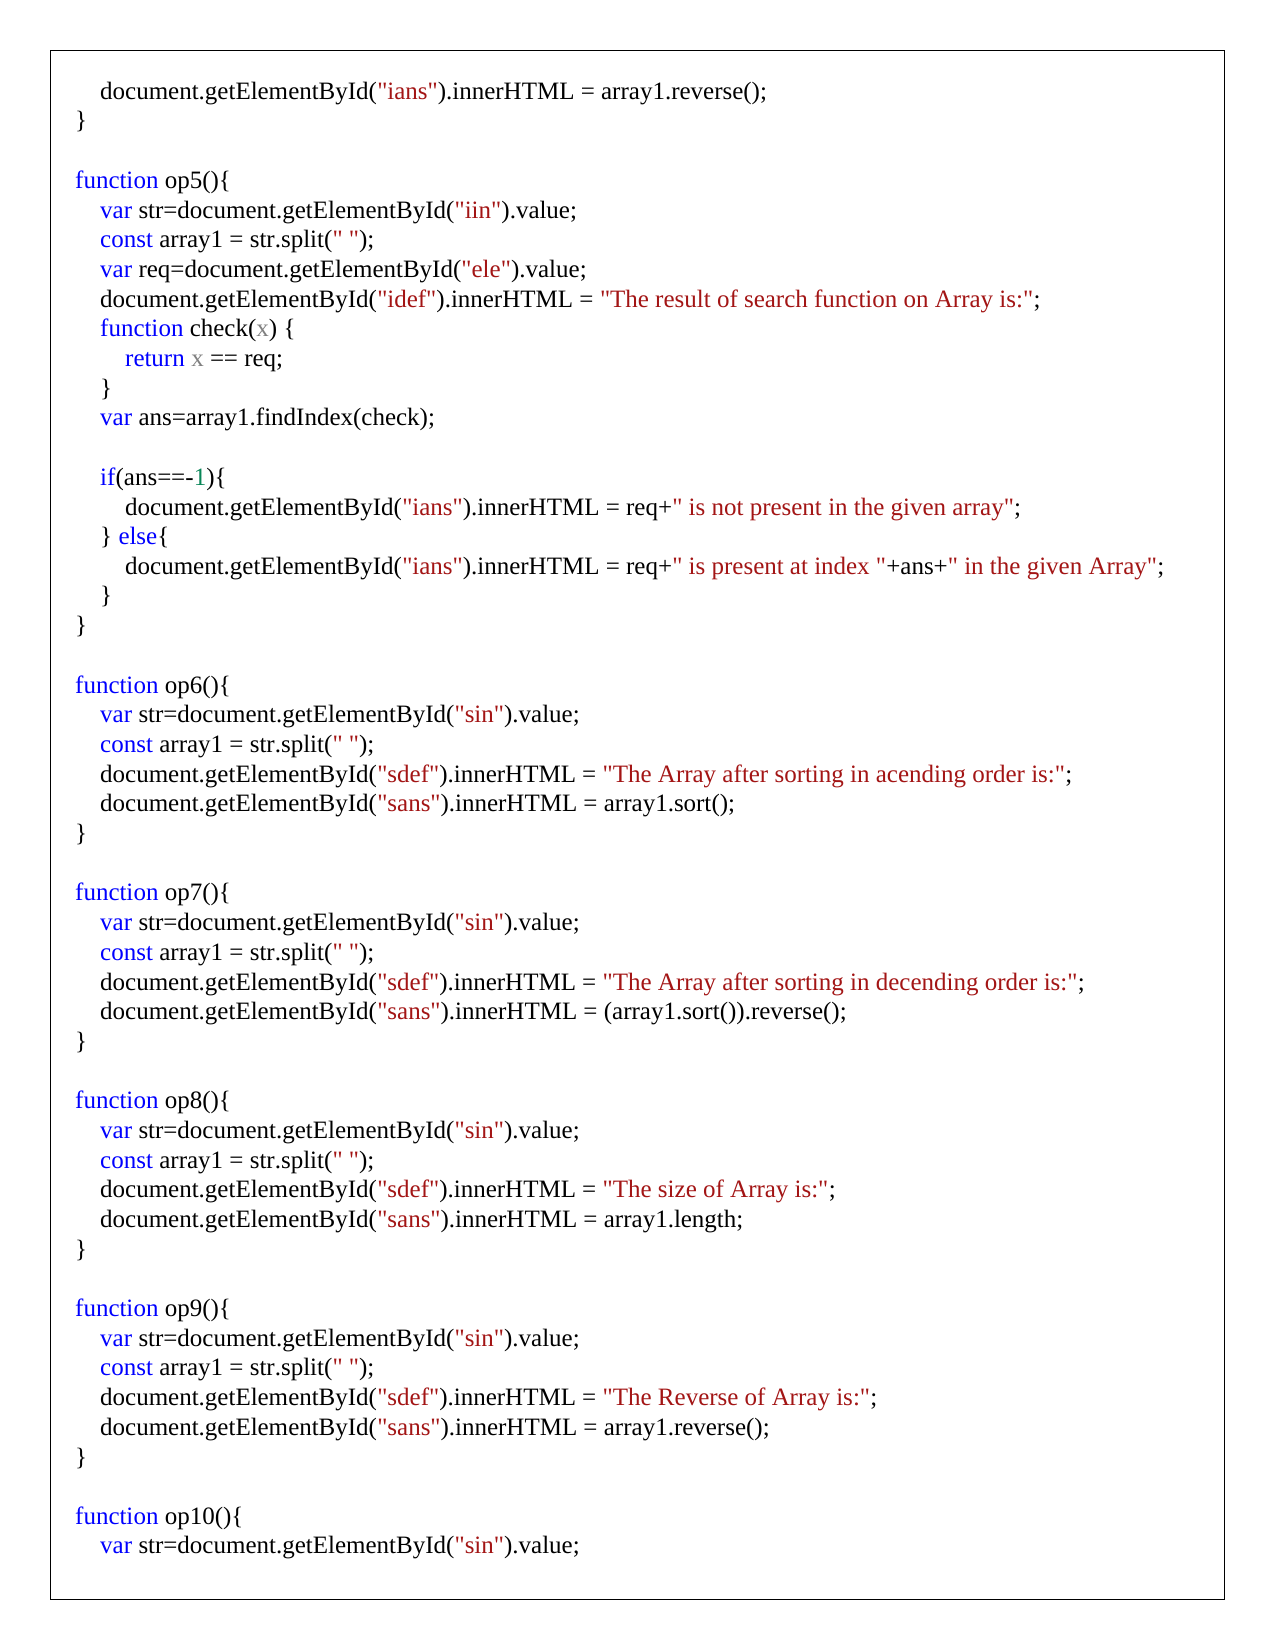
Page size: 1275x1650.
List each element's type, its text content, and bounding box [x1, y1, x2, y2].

text } [75, 1025, 1200, 1055]
text document.getElementById("ians").innerHTML = req+" is not present in the given array"; [75, 491, 1200, 520]
text function op10(){ [75, 1500, 1200, 1530]
text document.getElementById("sans").innerHTML = array1.length; [75, 1203, 1200, 1233]
text document.getElementById("sans").innerHTML = (array1.sort()).reverse(); [75, 995, 1200, 1025]
text } [75, 817, 1200, 847]
text document.getElementById("ians").innerHTML = array1.reverse(); [75, 75, 1200, 105]
text } else{ [75, 520, 1200, 550]
text } [75, 1233, 1200, 1262]
text document.getElementById("ians").innerHTML = req+" is present at index "+ans+" in the given Array"; [75, 550, 1200, 580]
text document.getElementById("sans").innerHTML = array1.sort(); [75, 787, 1200, 817]
text const array1 = str.split(" "); [75, 728, 1200, 758]
text } [75, 372, 1200, 402]
text var req=document.getElementById("ele").value; [75, 253, 1200, 283]
text function check(x) { [75, 312, 1200, 342]
text } [75, 609, 1200, 639]
text var str=document.getElementById("sin").value; [75, 1322, 1200, 1352]
text var ans=array1.findIndex(check); [75, 402, 1200, 431]
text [75, 194, 1200, 223]
text } [75, 105, 1200, 134]
text function op5(){ [75, 164, 1200, 194]
text function op6(){ [75, 669, 1200, 698]
text document.getElementById("sdef").innerHTML = "The Array after sorting in decending order is:"; [75, 966, 1200, 995]
text } [75, 580, 1200, 609]
text var str=document.getElementById("sin").value; [75, 698, 1200, 728]
text const array1 = str.split(" "); [75, 223, 1200, 253]
text const array1 = str.split(" "); [75, 1352, 1200, 1381]
text const array1 = str.split(" "); [75, 936, 1200, 966]
text function op8(){ [75, 1084, 1200, 1114]
text const array1 = str.split(" "); [75, 1144, 1200, 1173]
text document.getElementById("sans").innerHTML = array1.reverse(); [75, 1411, 1200, 1441]
text document.getElementById("sdef").innerHTML = "The Array after sorting in acending order is:"; [75, 758, 1200, 787]
text function op7(){ [75, 877, 1200, 906]
text var str=document.getElementById("sin").value; [75, 906, 1200, 936]
text var str=document.getElementById("sin").value; [75, 1114, 1200, 1144]
text function op9(){ [75, 1292, 1200, 1322]
text return x == req; [75, 342, 1200, 372]
text document.getElementById("idef").innerHTML = "The result of search function on Array is:"; [75, 283, 1200, 312]
text if(ans==-1){ [75, 461, 1200, 491]
text document.getElementById("sdef").innerHTML = "The size of Array is:"; [75, 1173, 1200, 1203]
text } [75, 1441, 1200, 1470]
text var str=document.getElementById("sin").value; [75, 1530, 1200, 1559]
text document.getElementById("sdef").innerHTML = "The Reverse of Array is:"; [75, 1381, 1200, 1411]
